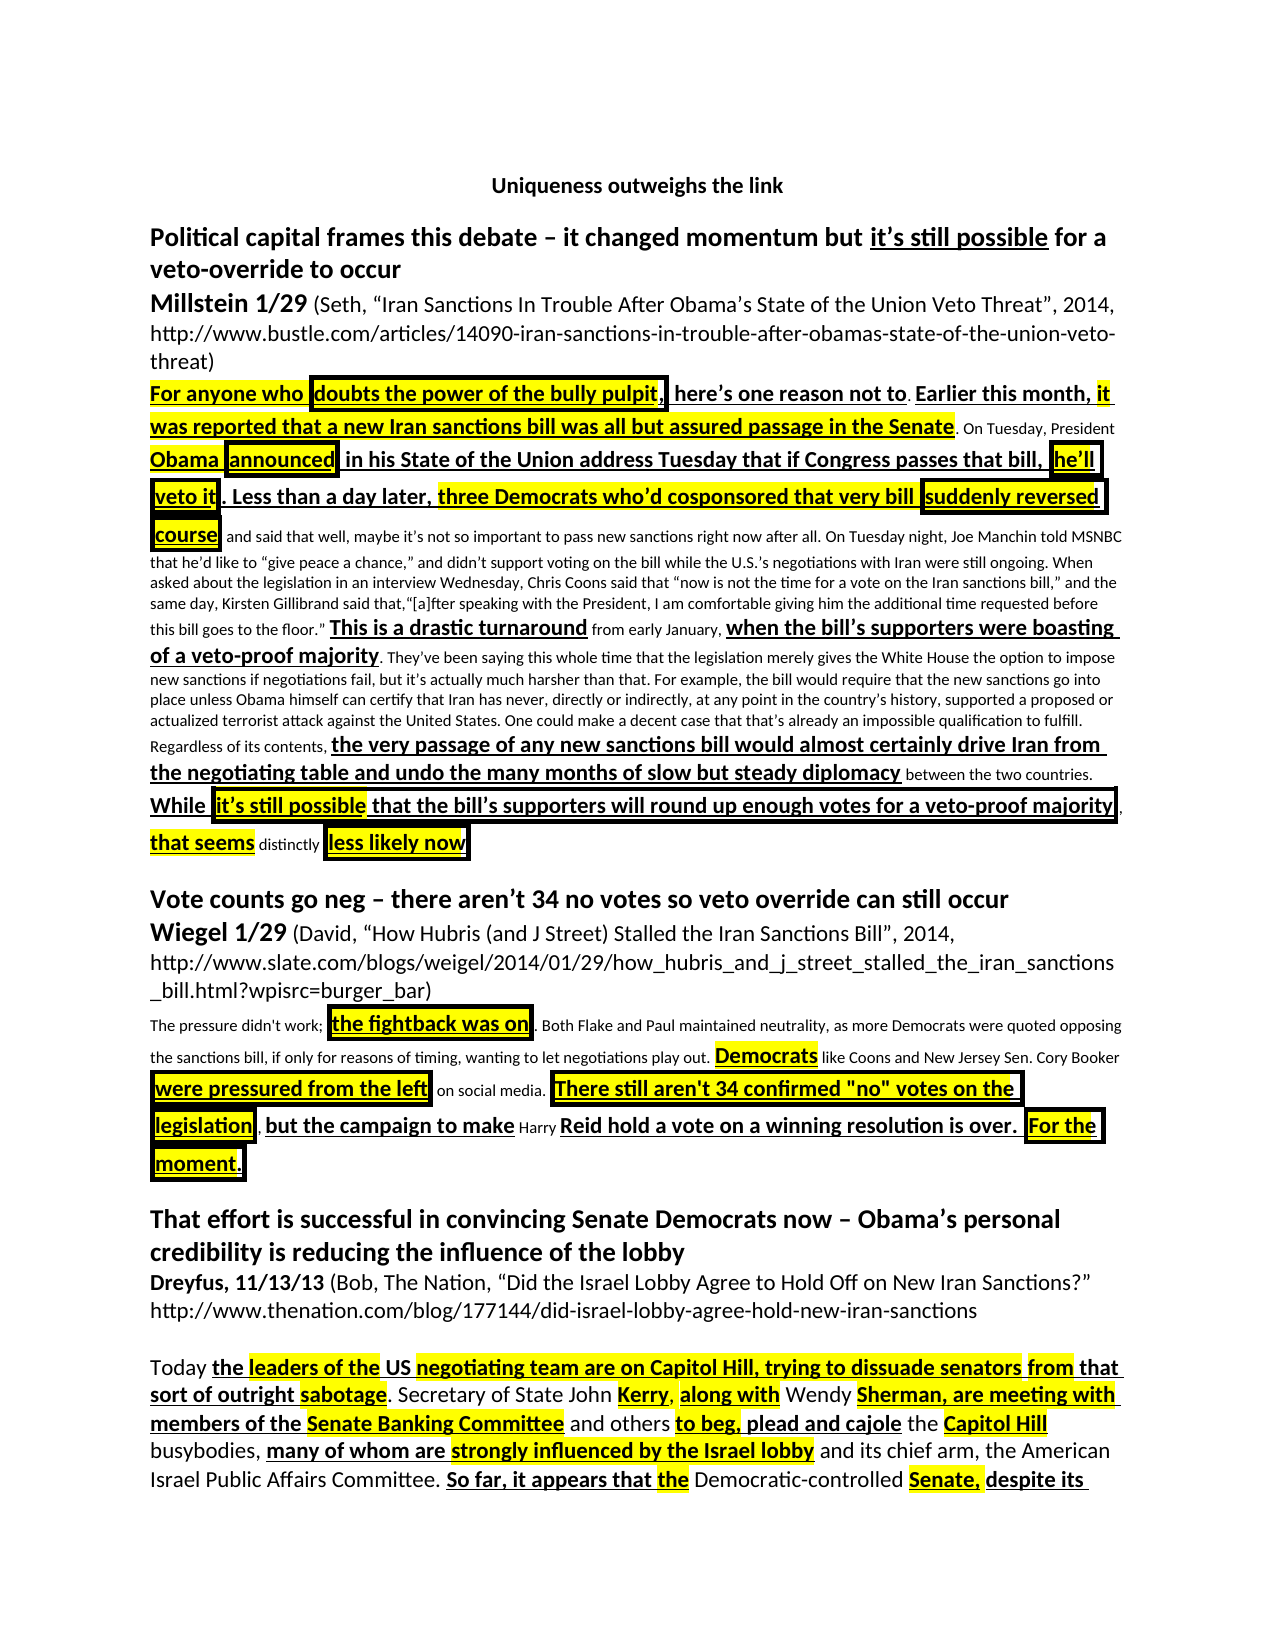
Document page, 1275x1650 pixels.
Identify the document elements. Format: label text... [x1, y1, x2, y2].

text Wiegel 1/29 (David, “How Hubris (and J Street) Stalled the Iran Sanctions Bill”, 2014, http://www.slate.com/blogs/weigel/2014/01/29/how_hubris_and_j_street_stalled_the_iran_sanctions_bill.html?wpisrc=burger_bar) [150, 915, 1125, 1004]
text Dreyfus, 11/13/13 (Bob, The Nation, “Did the Israel Lobby Agree to Hold Off on New Iran Sanctions?” [150, 1268, 1125, 1297]
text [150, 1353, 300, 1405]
subtitle Political capital frames this debate – it changed momentum but it’s still possible for a veto-override to occur [150, 220, 1125, 286]
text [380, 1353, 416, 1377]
subtitle Vote counts go neg – there aren’t 34 no votes so veto override can still occur [150, 882, 1125, 915]
text http://www.thenation.com/blog/177144/did-israel-lobby-agree-hold-new-iran-sanctions [150, 1297, 1125, 1324]
subtitle That effort is successful in convincing Senate Democrats now – Obama’s personal credibility is reducing the influence of the lobby [150, 1202, 1125, 1268]
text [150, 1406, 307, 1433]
subtitle Uniqueness outweighs the link [150, 171, 1125, 199]
text Millstein 1/29 (Seth, “Iran Sanctions In Trouble After Obama’s State of the Union Veto Threat”, 2014, http://www.bustle.com/articles/14090-iran-sanctions-in-trouble-after-obamas-state-of-the-union-veto-threat) [150, 286, 1125, 375]
text The pressure didn't work; the fightback was on. Both Flake and Paul maintained neutrality, as more Democrats were quoted opposing the sanctions bill, if only for reasons of timing, wanting to let negotiations play out. Democrats like Coons and New Jersey Sen. Cory Booker were pressured from the left on social media. There still aren't 34 confirmed "no" votes on the legislation, but the campaign to make Harry Reid hold a vote on a winning resolution is over. For the moment. [150, 1004, 1125, 1182]
text For anyone who doubts the power of the bully pulpit, here’s one reason not to. Earlier this month, it was reported that a new Iran sanctions bill was all but assured passage in the Senate. On Tuesday, President Obama announced in his State of the Union address Tuesday that if Congress passes that bill, he’ll veto it. Less than a day later, three Democrats who’d cosponsored that very bill suddenly reversed course and said that well, maybe it’s not so important to pass new sanctions right now after all. On Tuesday night, Joe Manchin told MSNBC that he’d like to “give peace a chance,” and didn’t support voting on the bill while the U.S.’s negotiations with Iran were still ongoing. When asked about the legislation in an interview Wednesday, Chris Coons said that “now is not the time for a vote on the Iran sanctions bill,” and the same day, Kirsten Gillibrand said that,“[a]fter speaking with the President, I am comfortable giving him the additional time requested before this bill goes to the floor.” This is a drastic turnaround from early January, when the bill’s supporters were boasting of a veto-proof majority. They’ve been saying this whole time that the legislation merely gives the White House the option to impose new sanctions if negotiations fail, but it’s actually much harsher than that. For example, the bill would require that the new sanctions go into place unless Obama himself can certify that Iran has never, directly or indirectly, at any point in the country’s history, supported a proposed or actualized terrorist attack against the United States. One could make a decent case that that’s already an impossible qualification to fulfill. Regardless of its contents, the very passage of any new sanctions bill would almost certainly drive Iran from the negotiating table and undo the many months of slow but steady diplomacy between the two countries. While it’s still possible that the bill’s supporters will round up enough votes for a veto-proof majority, that seems distinctly less likely now [150, 375, 1125, 861]
